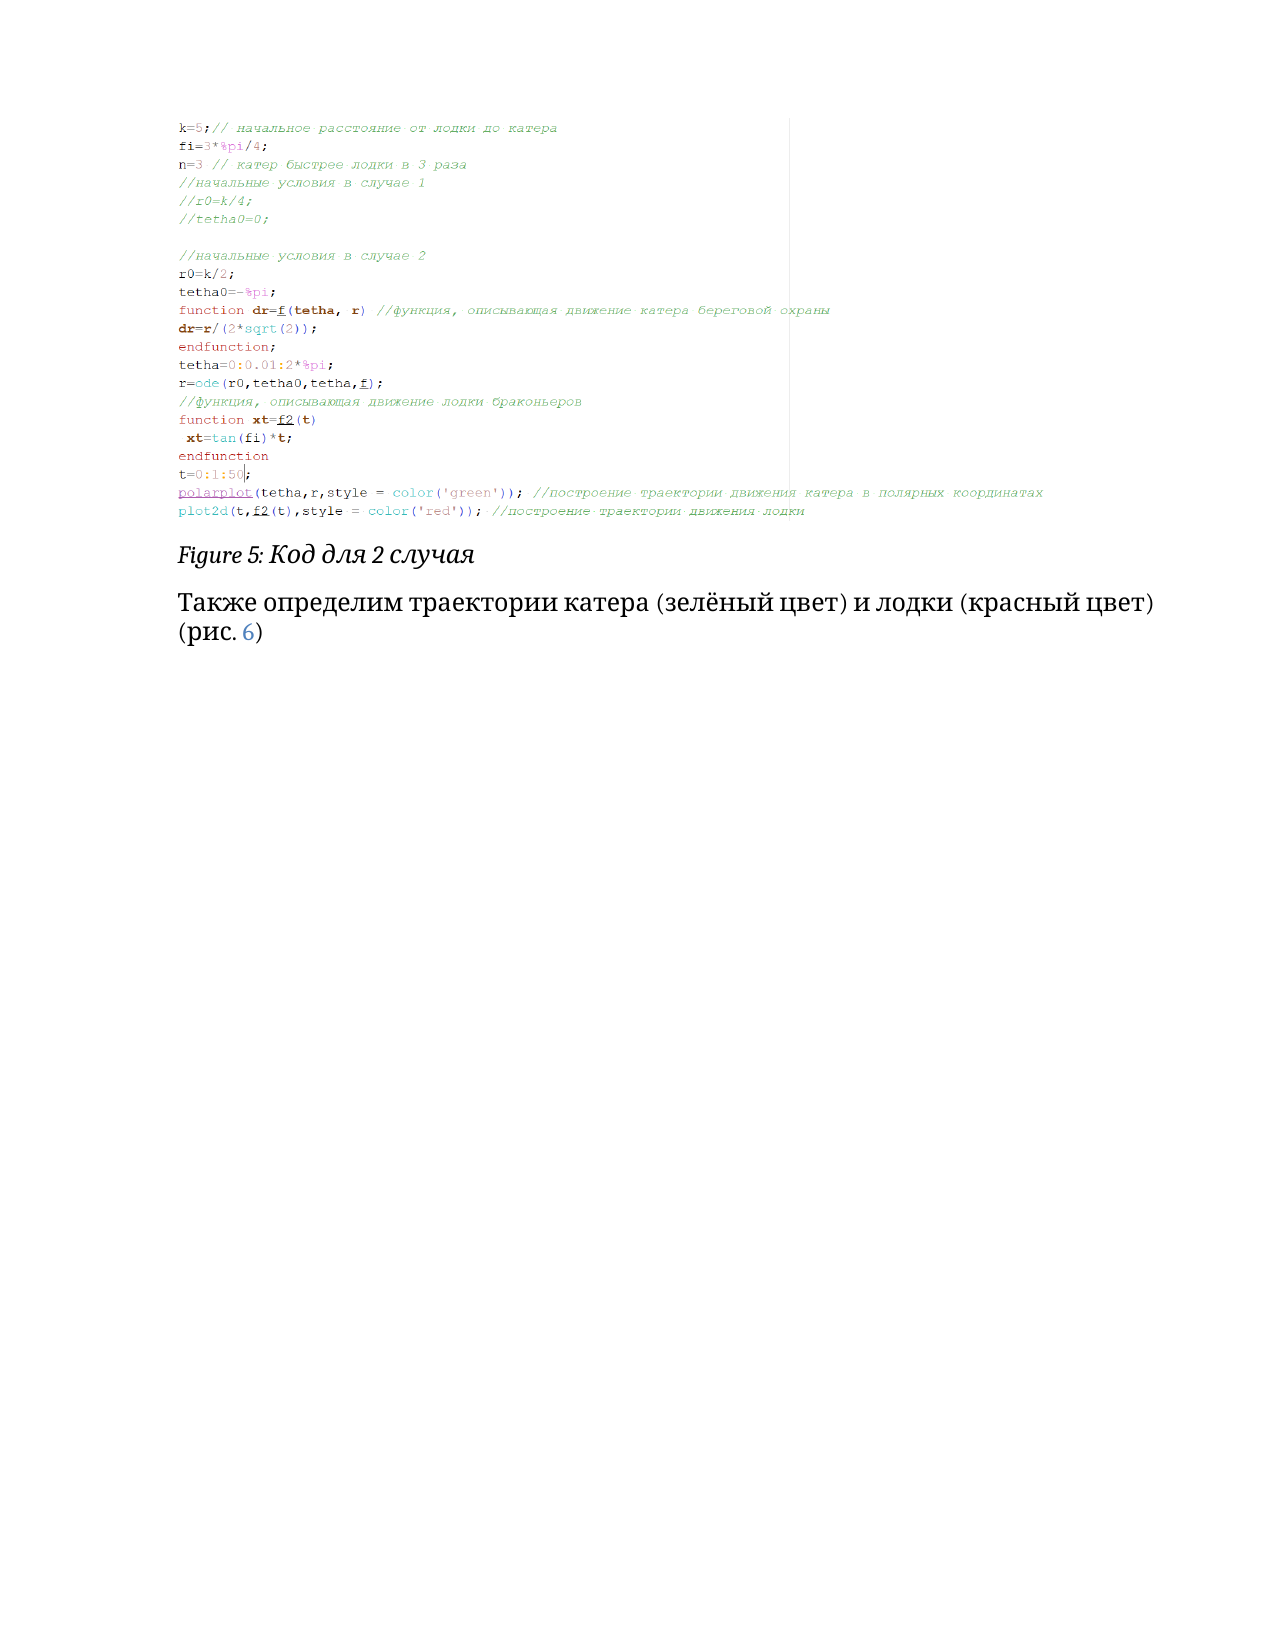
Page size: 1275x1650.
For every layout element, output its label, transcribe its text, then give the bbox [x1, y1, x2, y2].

text Также определим траектории катера (зелёный цвет) и лодки (красный цвет) (рис. 6) [177, 589, 1186, 646]
picture [177, 118, 1053, 521]
text Figure 5: Код для 2 случая [177, 541, 1186, 570]
